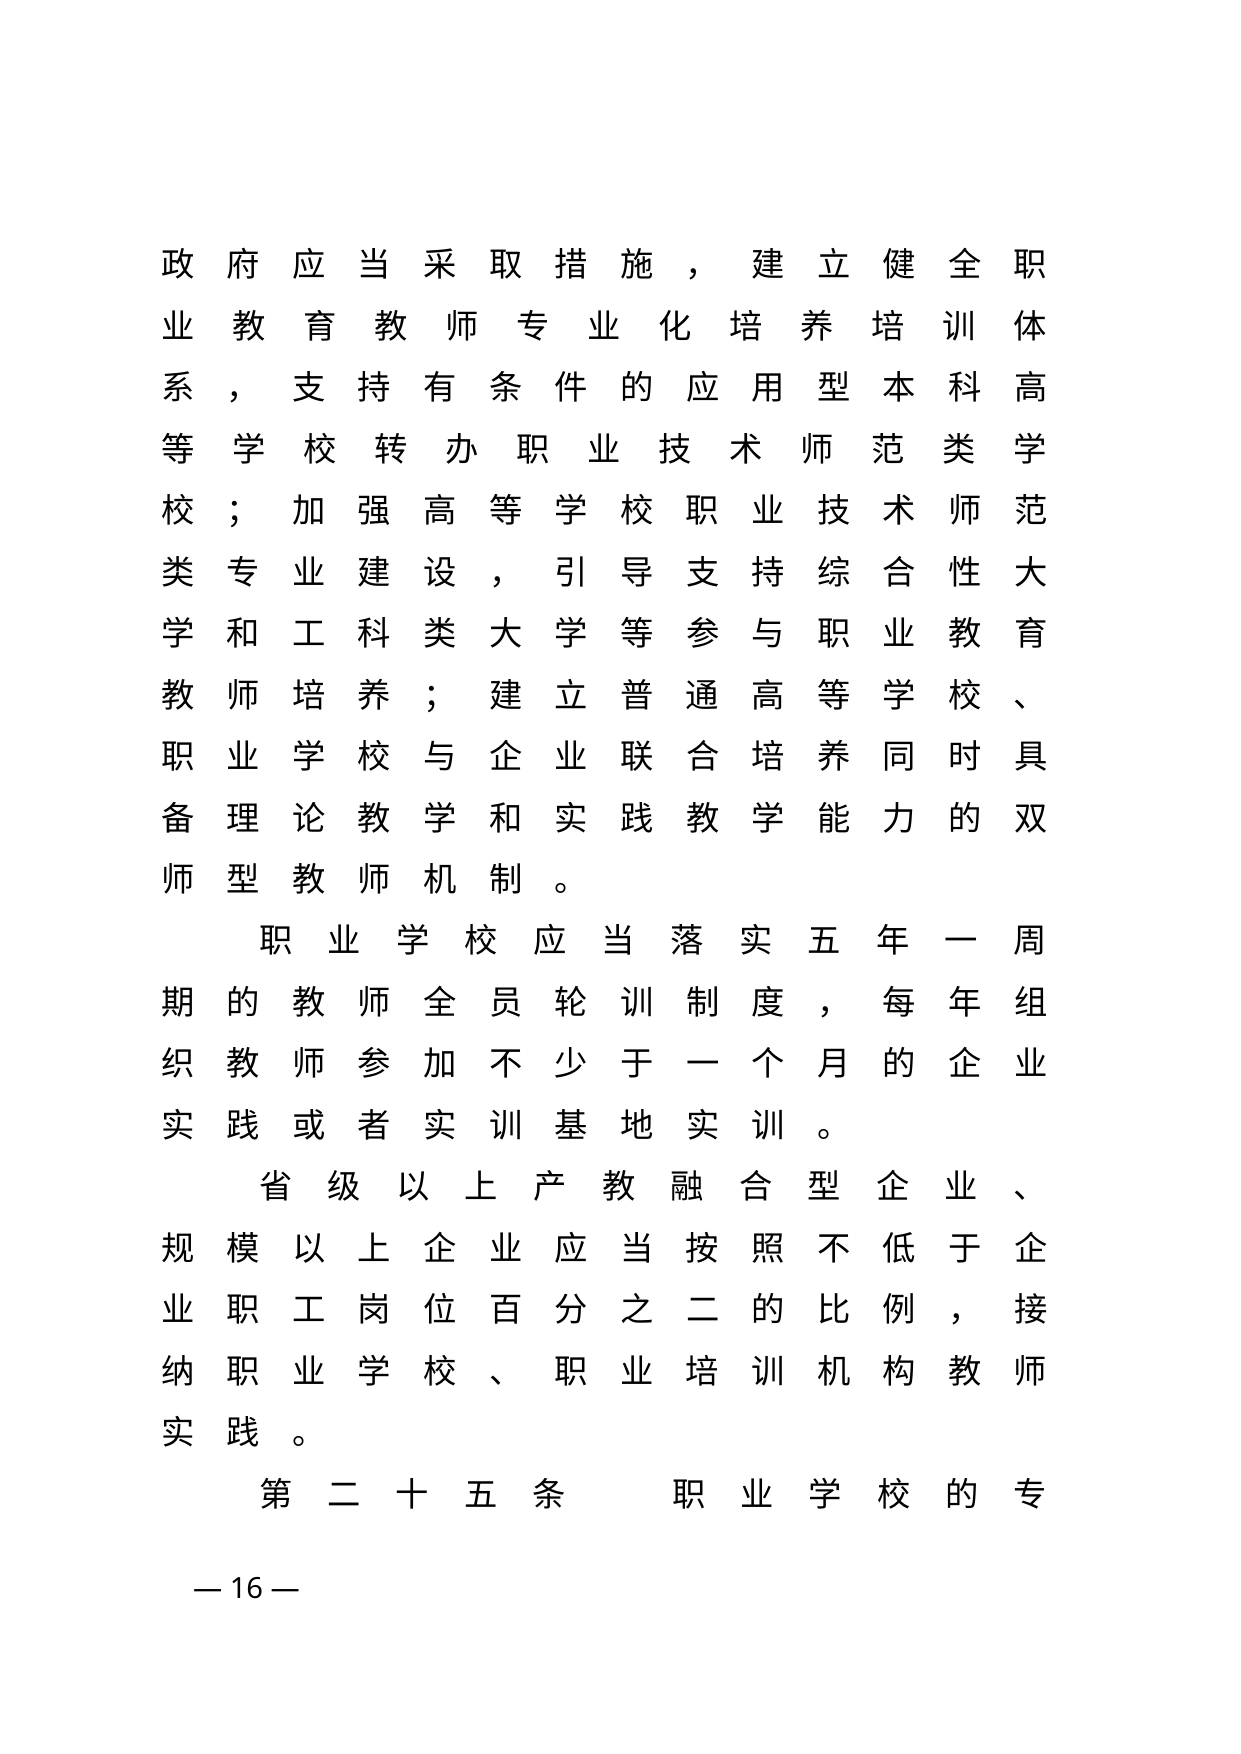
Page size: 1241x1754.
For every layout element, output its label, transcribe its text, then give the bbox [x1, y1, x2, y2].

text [161, 1461, 1079, 1522]
text 省级以上产教融合型企业、规模以上企业应当按照不低于企业职工岗位百分之二的比例，接纳职业学校、职业培训机构教师实践。 [161, 1153, 1079, 1461]
text 职业学校应当落实五年一周期的教师全员轮训制度，每年组织教师参加不少于一个月的企业实践或者实训基地实训。 [161, 908, 1079, 1153]
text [161, 232, 1079, 908]
